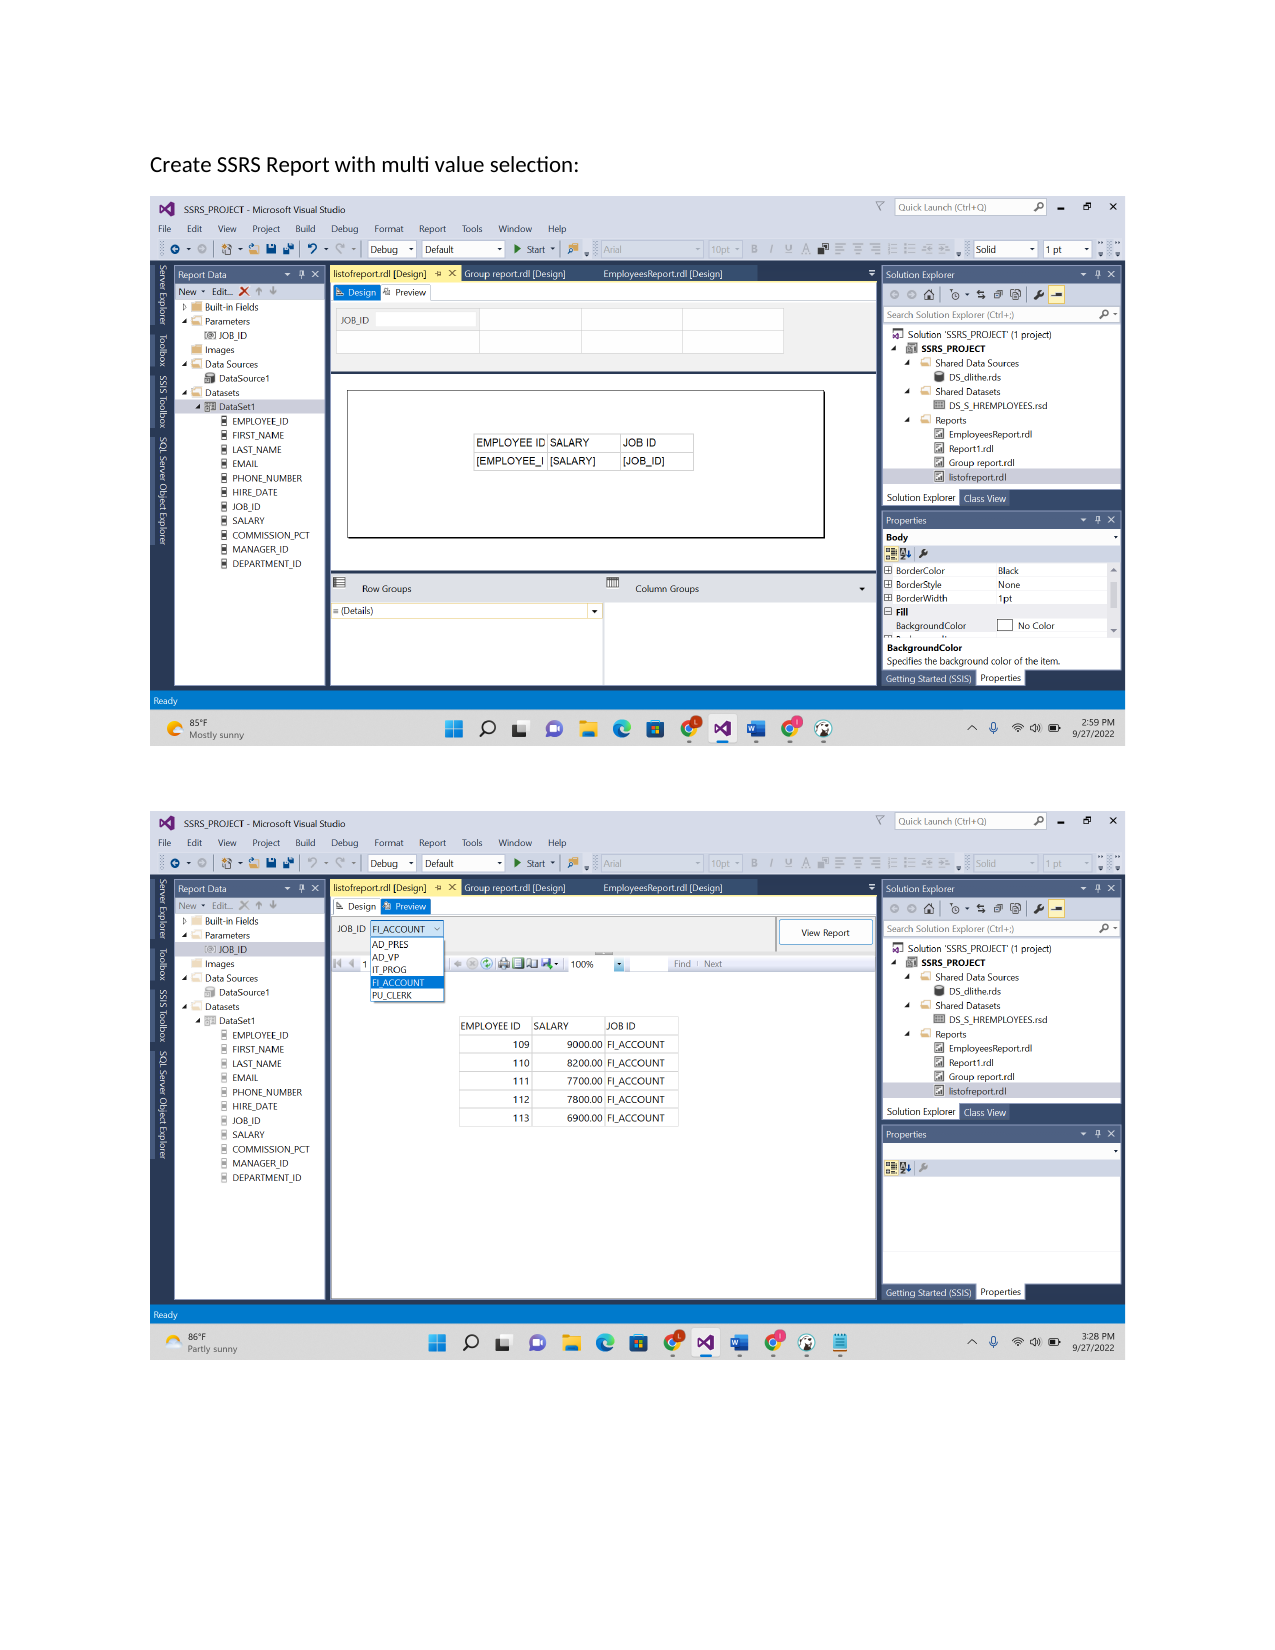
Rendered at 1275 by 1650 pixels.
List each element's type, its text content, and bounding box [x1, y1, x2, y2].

picture [150, 811, 1125, 1360]
text Create SSRS Report with multi value selection: [150, 150, 1125, 178]
picture [150, 196, 1125, 746]
